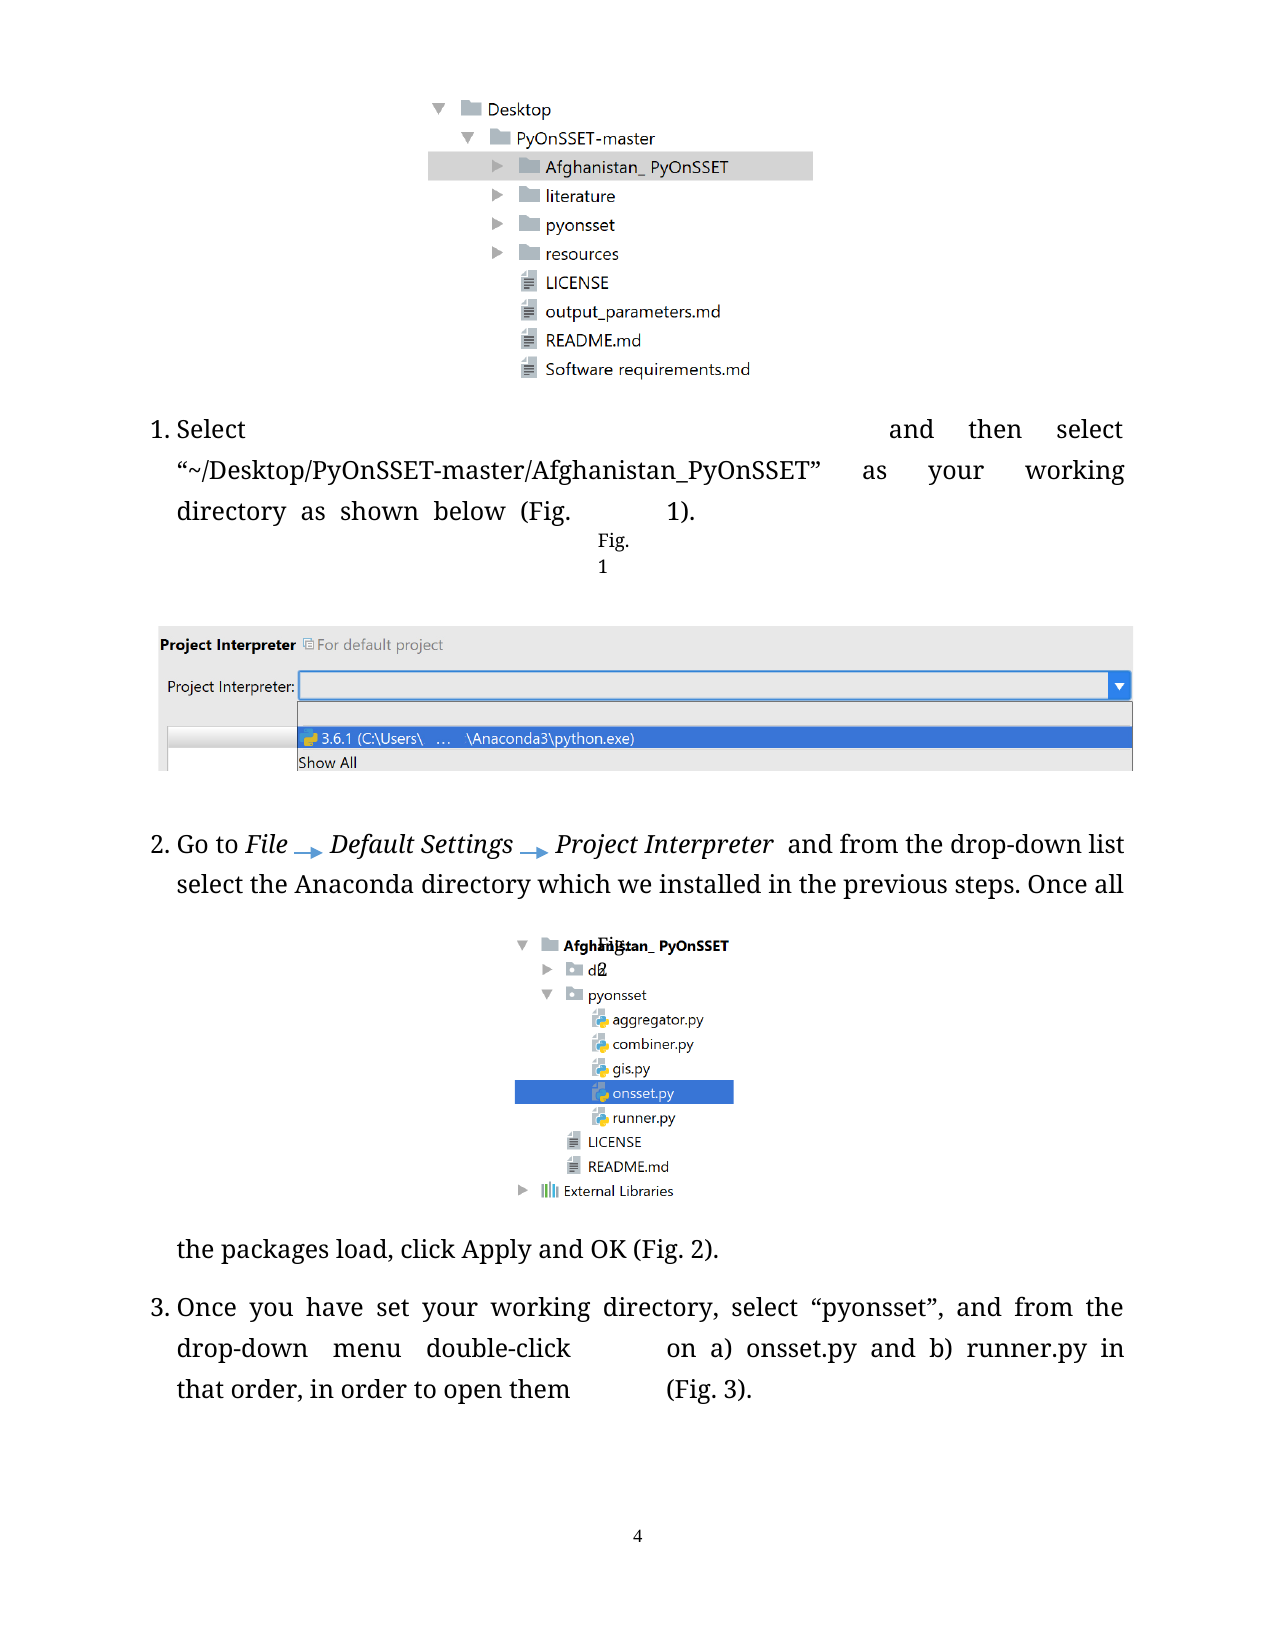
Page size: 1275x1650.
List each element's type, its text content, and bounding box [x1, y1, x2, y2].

list Once you have set your working directory, select “pyonsset”, and from the drop-down menu double-click on a) onsset.py and b) runner.py in that order, in order to open them (Fig. 3). [150, 1289, 1125, 1405]
picture [428, 100, 813, 380]
picture [158, 626, 1134, 771]
picture [514, 936, 734, 1207]
